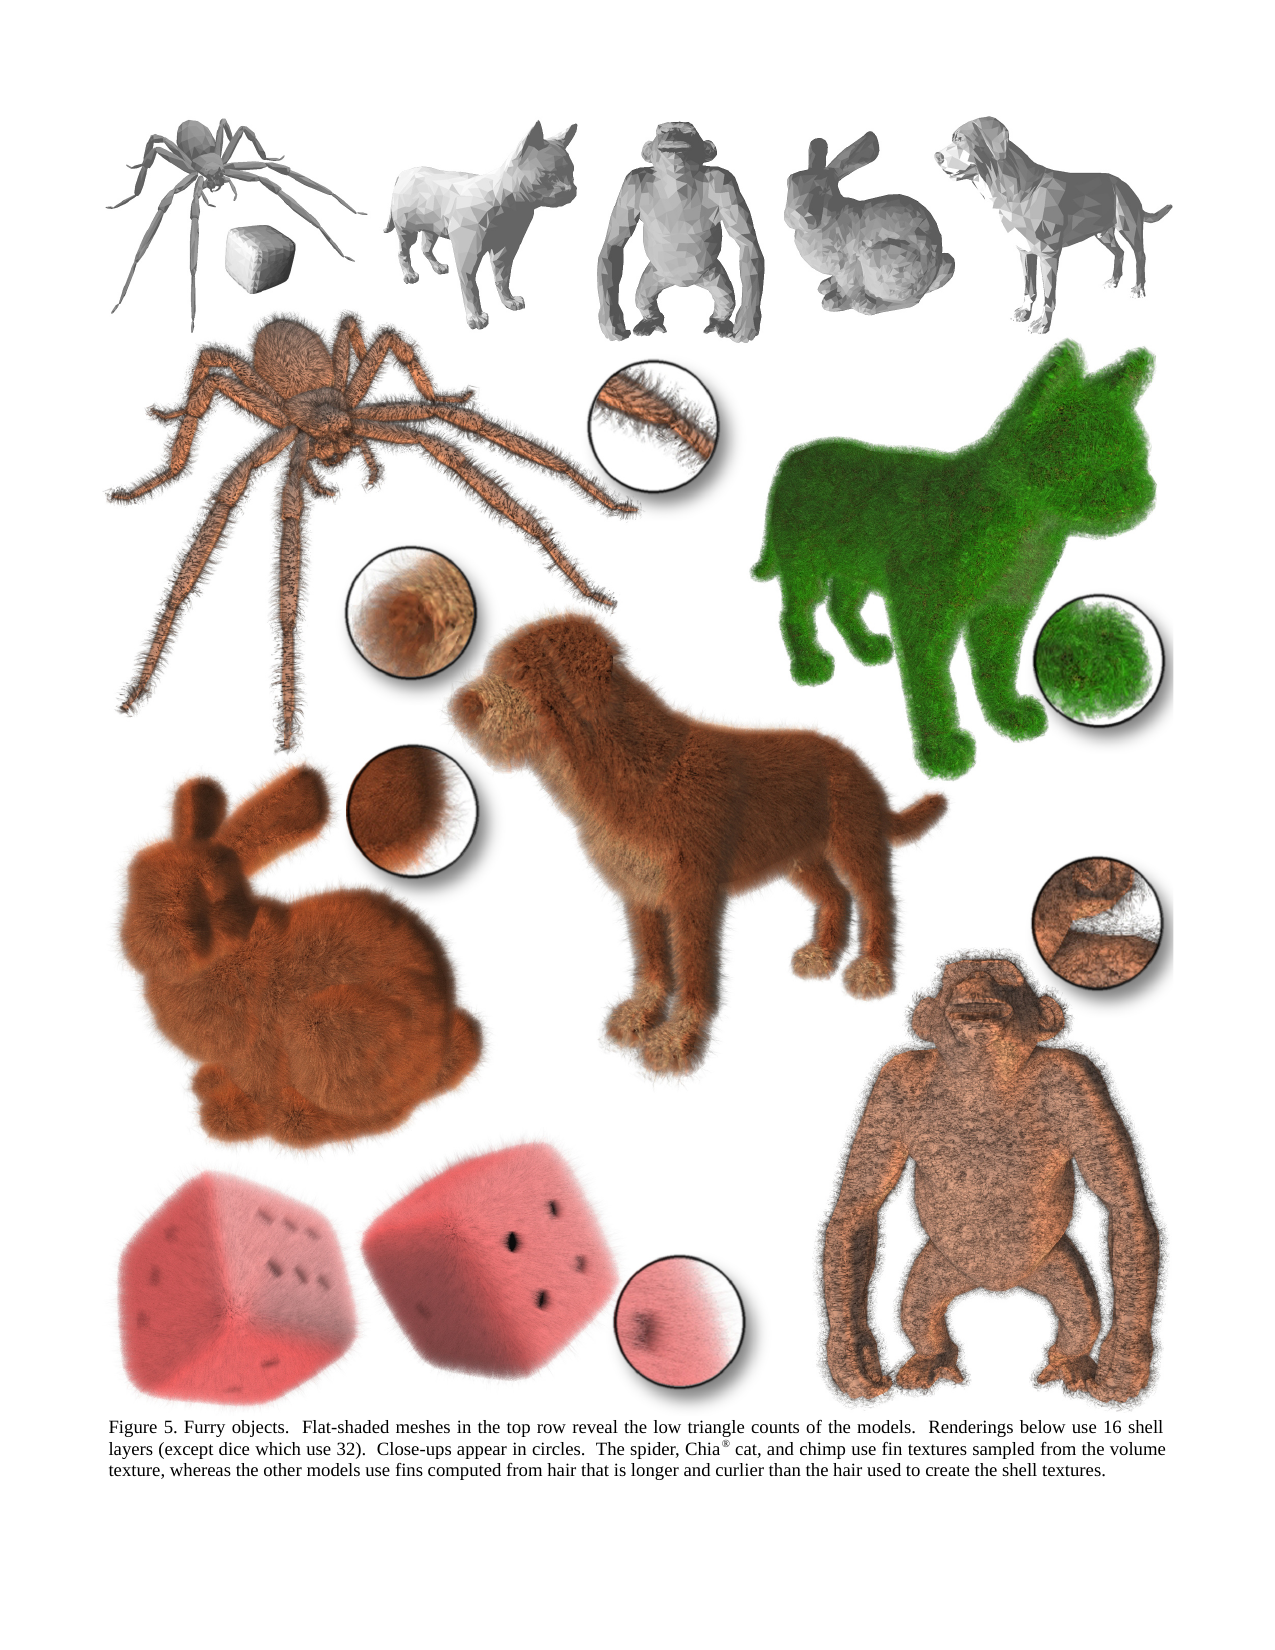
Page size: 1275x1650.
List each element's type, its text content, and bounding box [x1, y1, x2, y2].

picture [101, 112, 1174, 1416]
table_cell Figure 5. Furry objects. Flat-shaded meshes in the top row reveal the low triangle counts of the models. Renderings below use 16 shell layers (except dice which use 32). Close-ups appear in circles. The spider, Chia® cat, and chimp use fin textures sampled from the volume texture, whereas the other models use fins computed from hair that is longer and curlier than the hair used to create the shell textures. [101, 1416, 1174, 1481]
